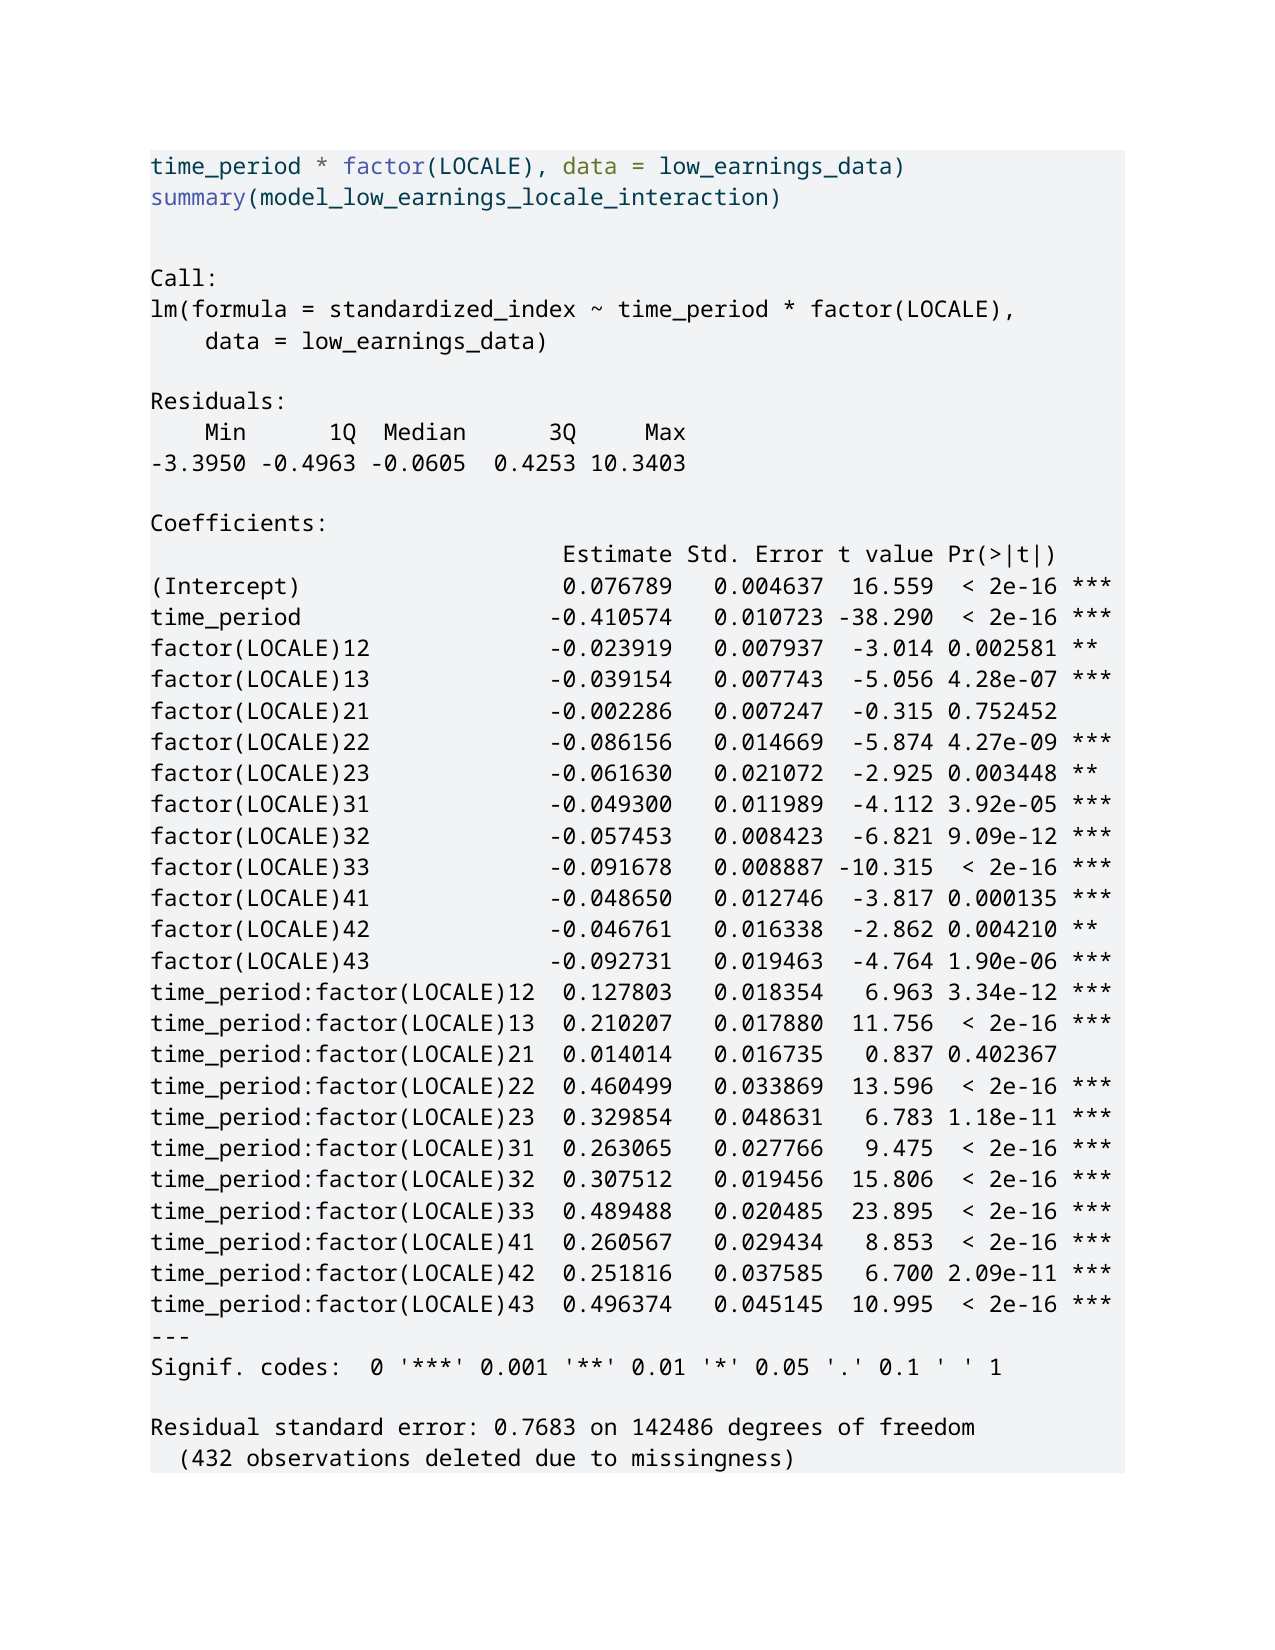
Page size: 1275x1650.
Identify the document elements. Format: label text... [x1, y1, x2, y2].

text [150, 233, 1125, 1473]
